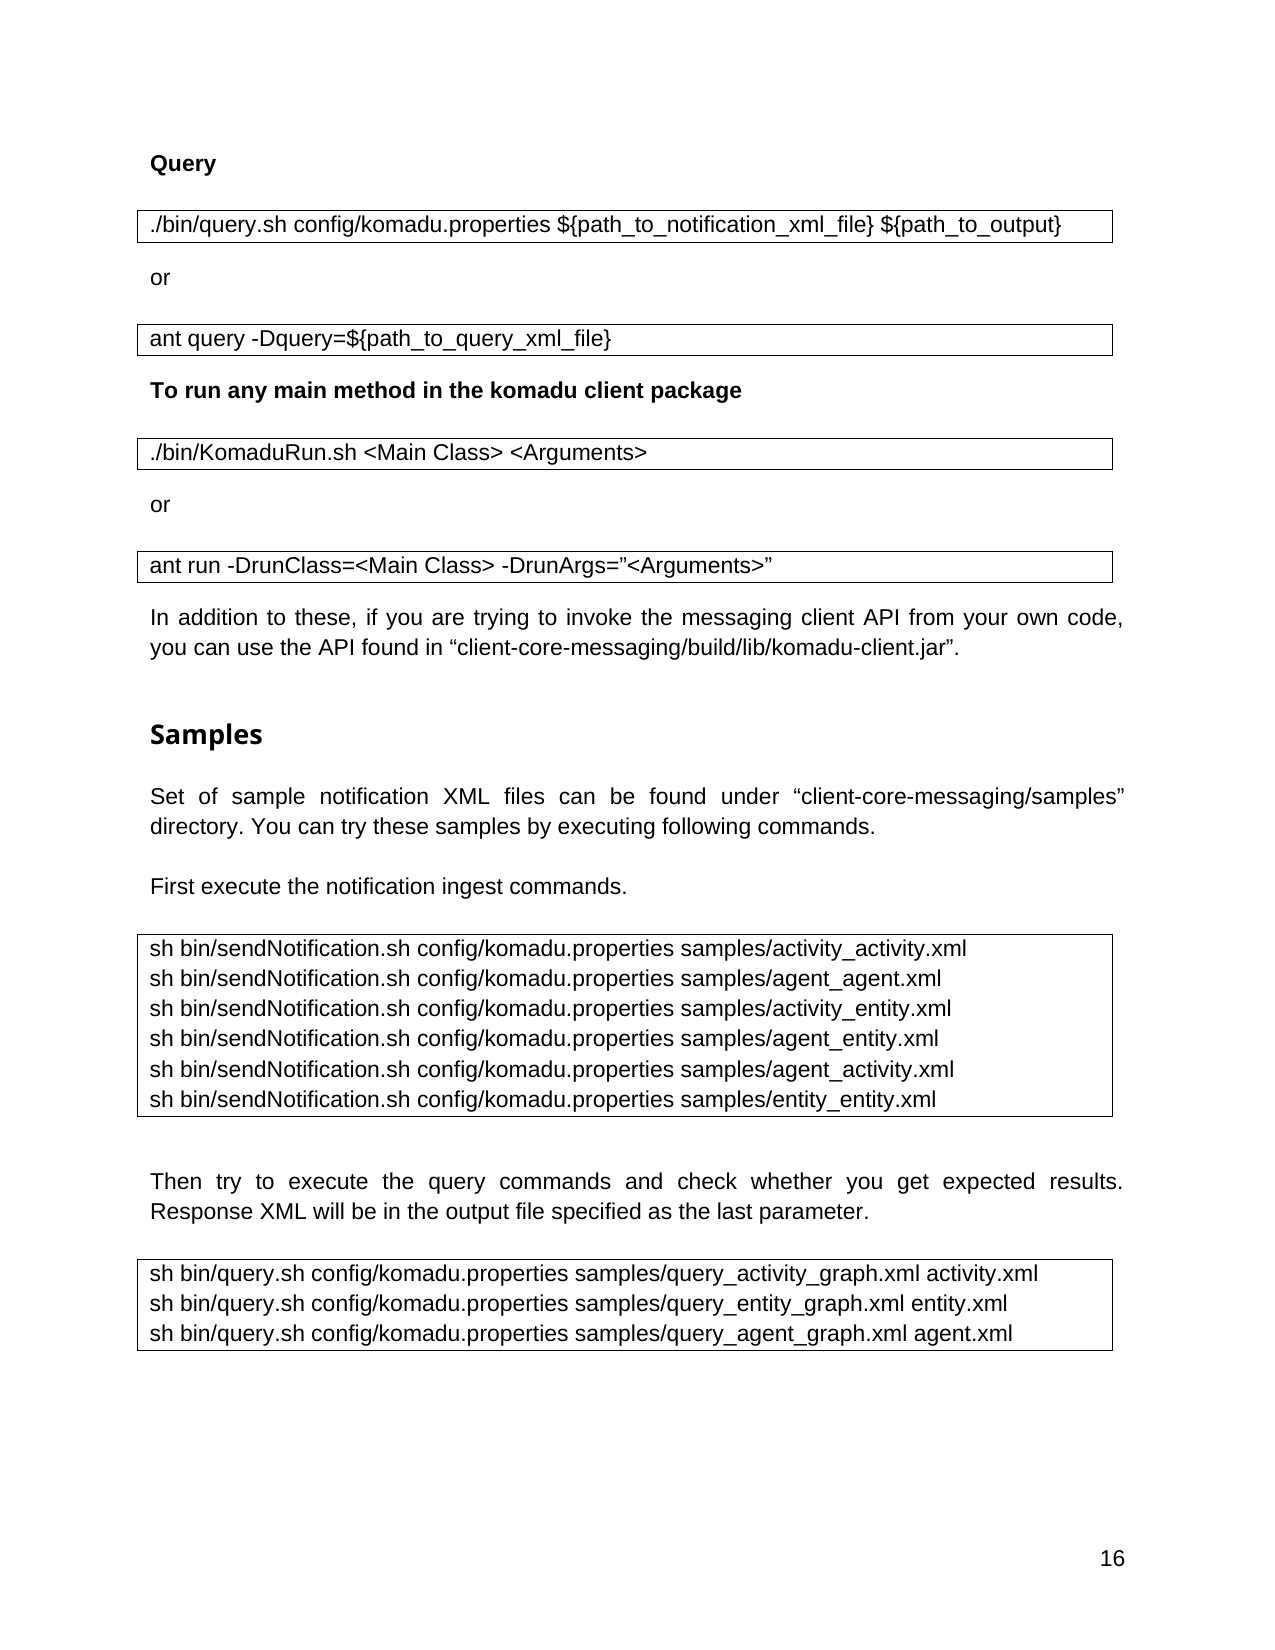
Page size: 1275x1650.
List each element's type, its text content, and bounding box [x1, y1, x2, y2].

table_header ./bin/query.sh config/komadu.properties ${path_to_notification_xml_file} ${path_to_output} [138, 211, 1112, 242]
text Query [150, 150, 1125, 176]
table_header ant run -DrunClass=<Main Class> -DrunArgs=”<Arguments>” [138, 552, 1112, 582]
text Then try to execute the query commands and check whether you get expected results. Response XML will be in the output file specified as the last parameter. [150, 1168, 1125, 1225]
table_header ant query -Dquery=${path_to_query_xml_file} [138, 325, 1112, 355]
text or [150, 491, 1125, 517]
text or [150, 263, 1125, 290]
subtitle Samples [150, 716, 1125, 752]
text First execute the notification ingest commands. [150, 873, 1125, 900]
table_header sh bin/query.sh config/komadu.properties samples/query_activity_graph.xml activity.xml sh bin/query.sh config/komadu.properties samples/query_entity_graph.xml entity.xml sh bin/query.sh config/komadu.properties samples/query_agent_graph.xml agent.xml [138, 1260, 1112, 1350]
text In addition to these, if you are trying to invoke the messaging client API from your own code, you can use the API found in “client-core-messaging/build/lib/komadu-client.jar”. [150, 604, 1125, 661]
text Set of sample notification XML files can be found under “client-core-messaging/samples” directory. You can try these samples by executing following commands. [150, 783, 1125, 839]
table_header ./bin/KomaduRun.sh <Main Class> <Arguments> [138, 439, 1112, 469]
table_header sh bin/sendNotification.sh config/komadu.properties samples/activity_activity.xml sh bin/sendNotification.sh config/komadu.properties samples/agent_agent.xml sh bin/sendNotification.sh config/komadu.properties samples/activity_entity.xml sh bin/sendNotification.sh config/komadu.properties samples/agent_entity.xml sh bin/sendNotification.sh config/komadu.properties samples/agent_activity.xml sh bin/sendNotification.sh config/komadu.properties samples/entity_entity.xml [138, 935, 1112, 1116]
text To run any main method in the komadu client package [150, 377, 1125, 403]
